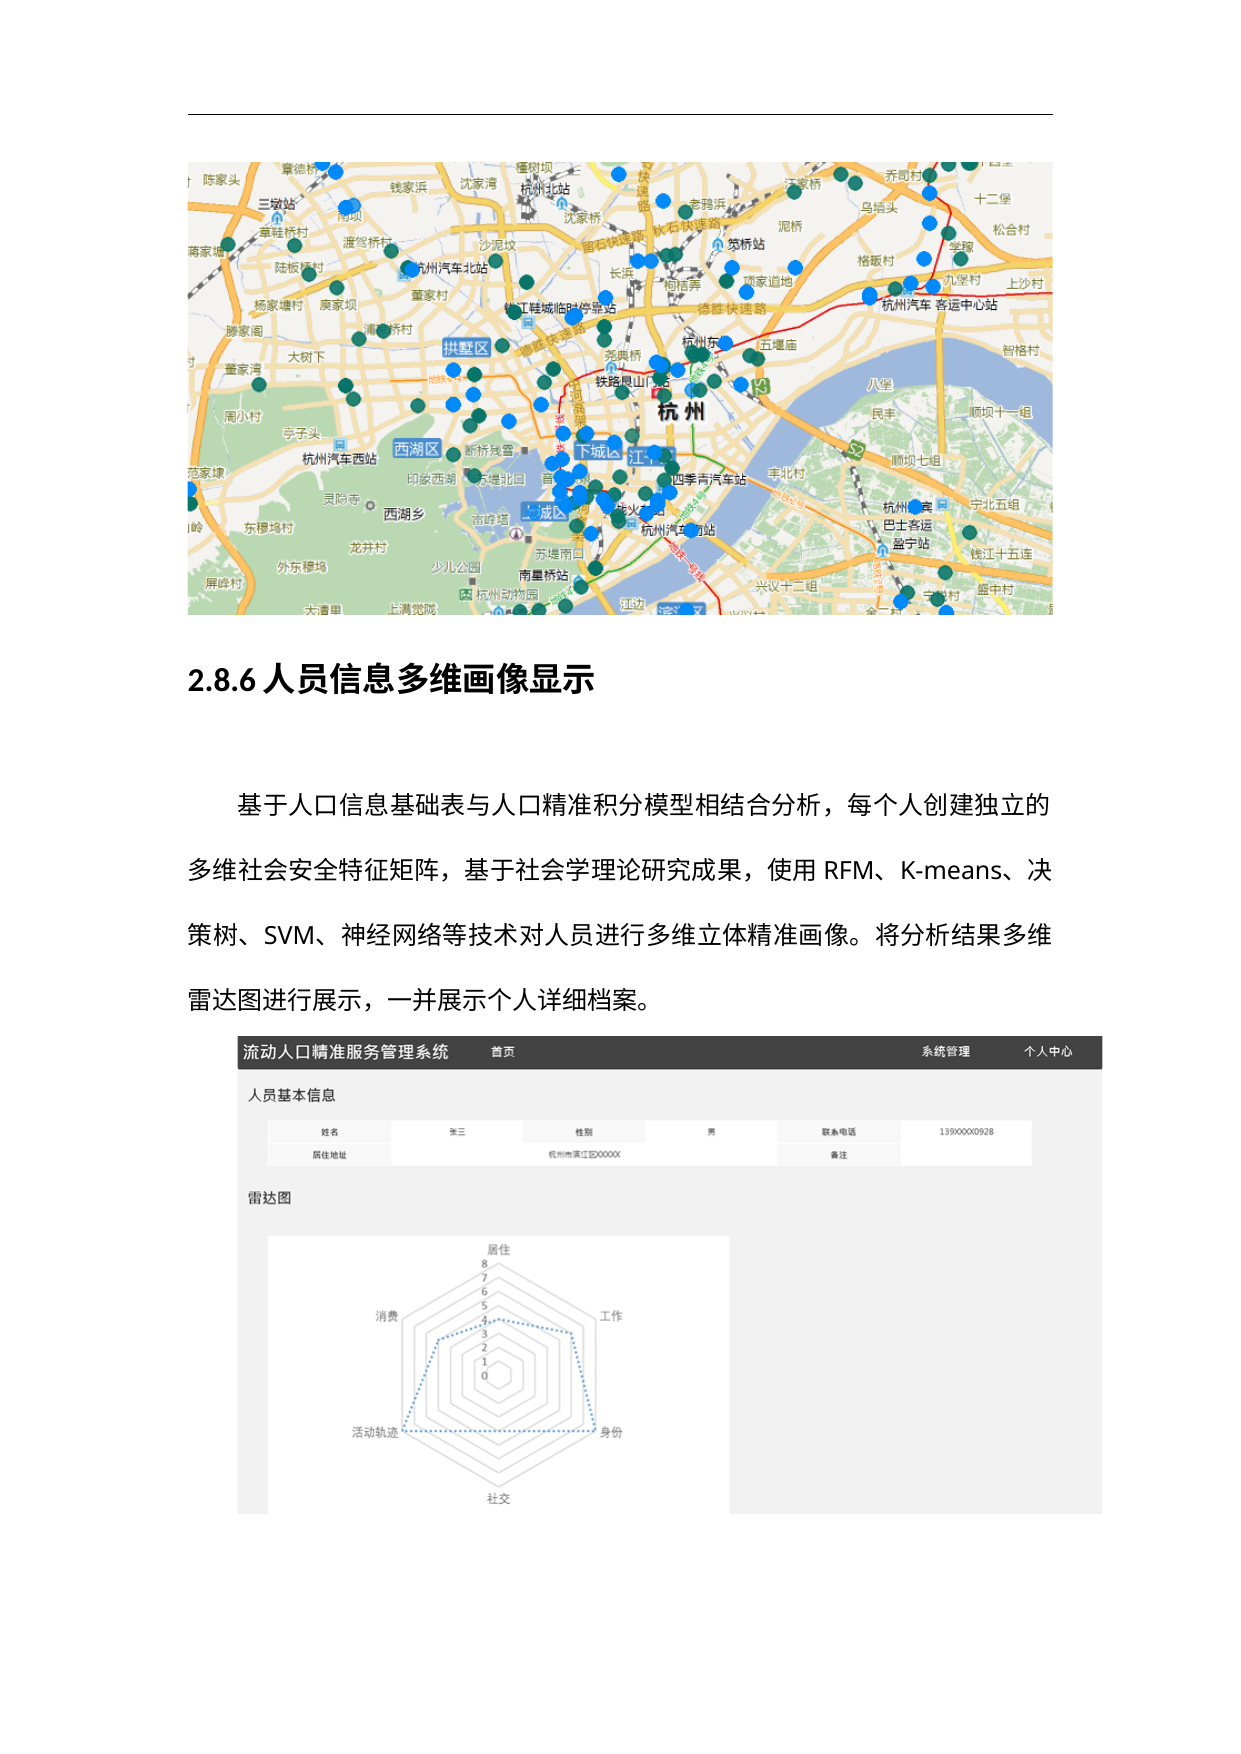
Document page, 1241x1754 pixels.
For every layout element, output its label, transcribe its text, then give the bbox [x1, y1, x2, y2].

picture [187, 162, 1053, 615]
text 基于人口信息基础表与人口精准积分模型相结合分析，每个人创建独立的多维社会安全特征矩阵，基于社会学理论研究成果，使用RFM、K-means、决策树、SVM、神经网络等技术对人员进行多维立体精准画像。将分析结果多维雷达图进行展示，一并展示个人详细档案。 [187, 771, 1053, 1031]
subtitle 人员信息多维画像显示 [187, 644, 1053, 709]
picture [237, 1036, 1103, 1514]
